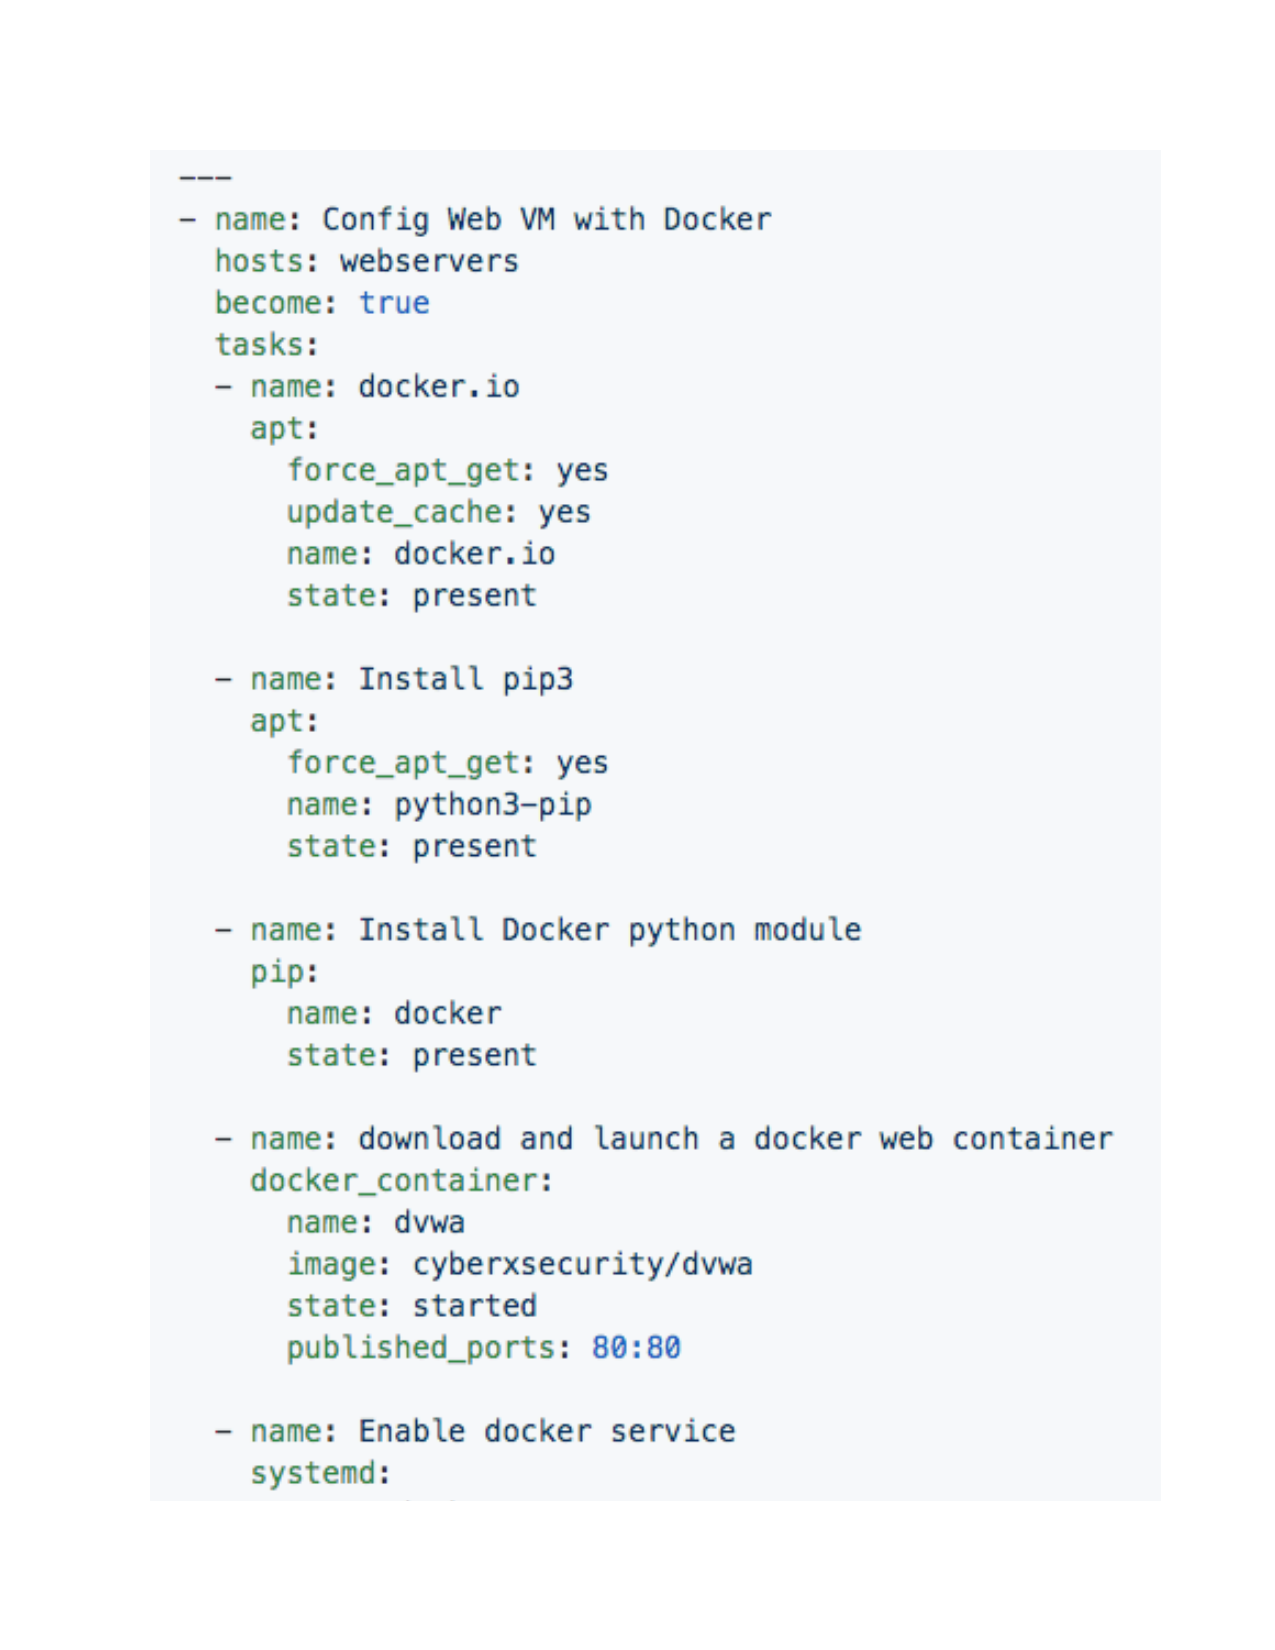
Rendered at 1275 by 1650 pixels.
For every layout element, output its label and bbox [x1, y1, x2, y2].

picture [150, 150, 1161, 1501]
